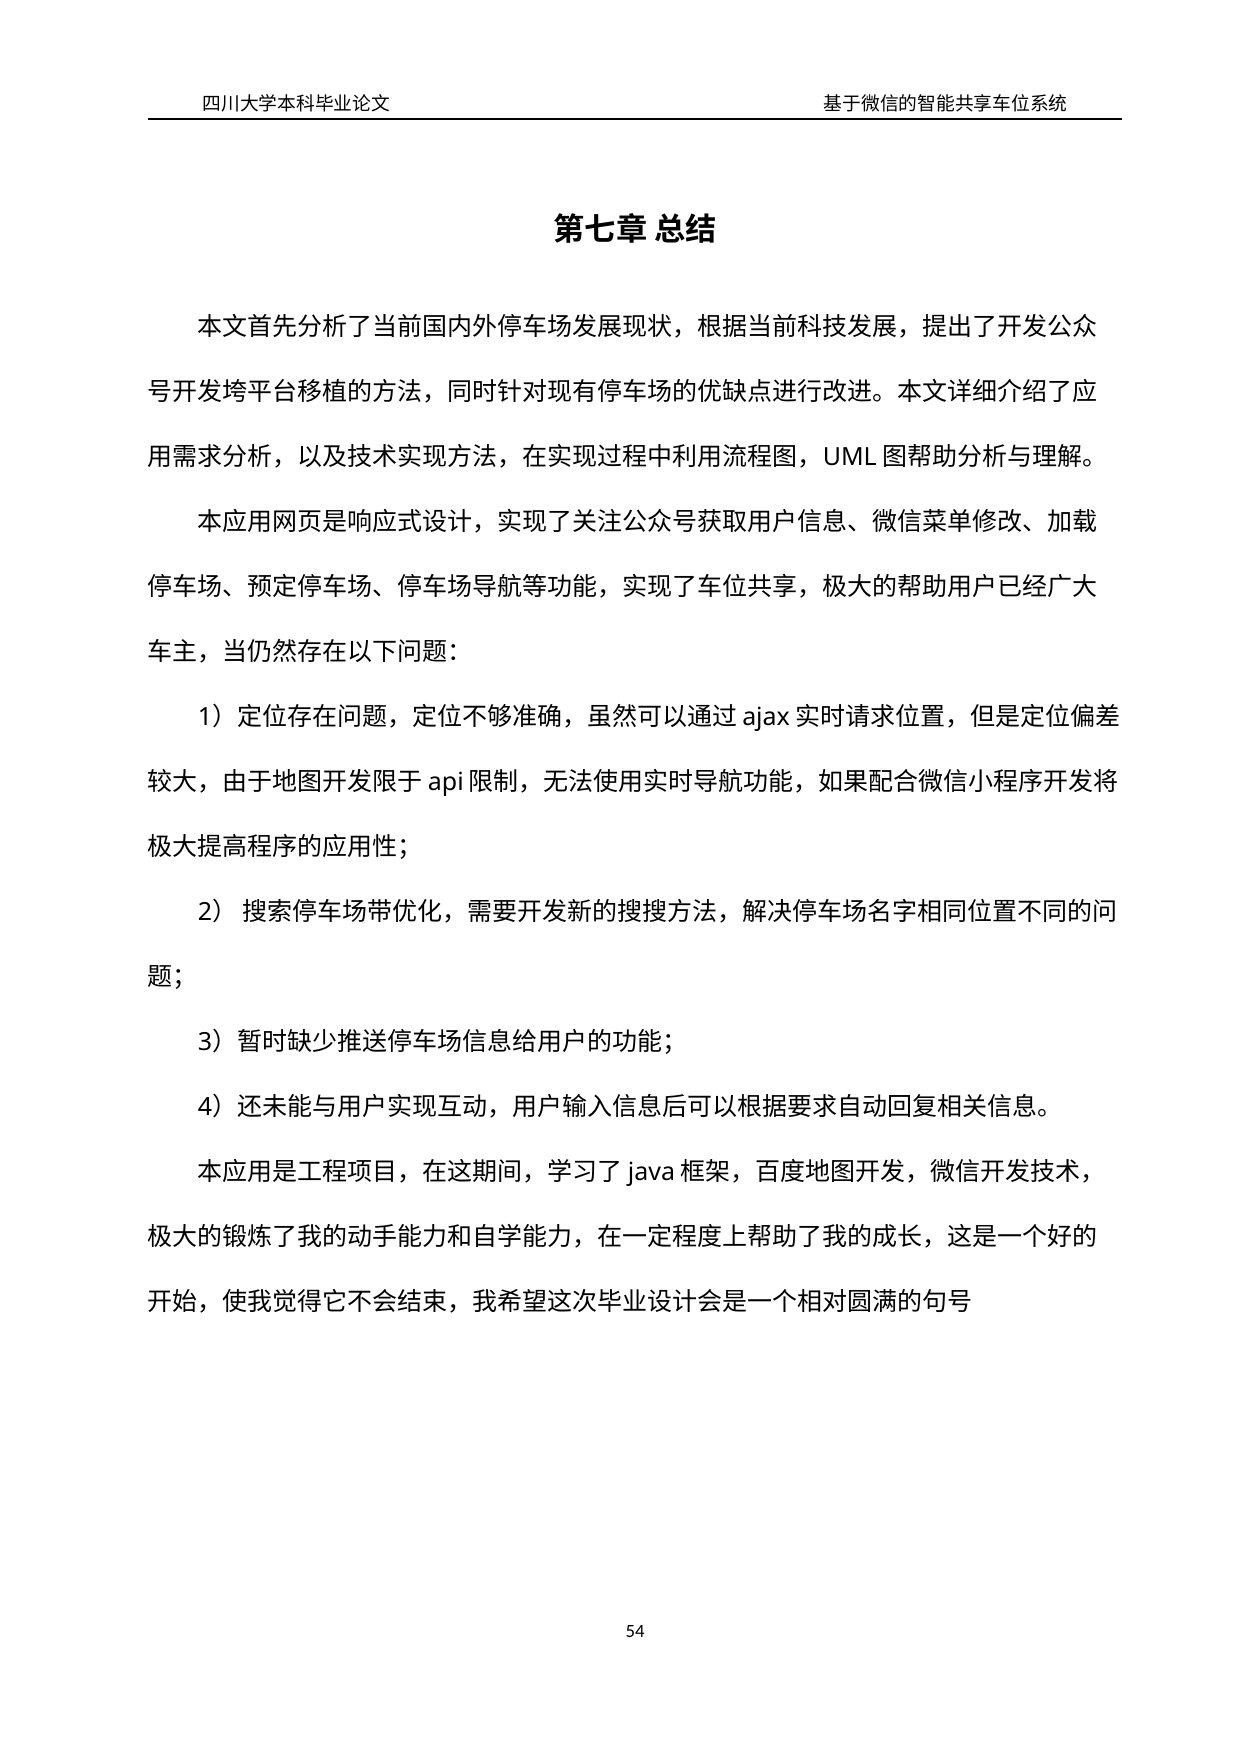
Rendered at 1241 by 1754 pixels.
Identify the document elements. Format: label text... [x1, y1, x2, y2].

text 3）暂时缺少推送停车场信息给用户的功能； [148, 1007, 1122, 1072]
text 本应用是工程项目，在这期间，学习了java框架，百度地图开发，微信开发技术，极大的锻炼了我的动手能力和自学能力，在一定程度上帮助了我的成长，这是一个好的开始，使我觉得它不会结束，我希望这次毕业设计会是一个相对圆满的句号 [148, 1137, 1122, 1332]
text 1）定位存在问题，定位不够准确，虽然可以通过ajax实时请求位置，但是定位偏差较大，由于地图开发限于api限制，无法使用实时导航功能，如果配合微信小程序开发将极大提高程序的应用性； [148, 682, 1122, 877]
text 4）还未能与用户实现互动，用户输入信息后可以根据要求自动回复相关信息。 [148, 1072, 1122, 1137]
text 本文首先分析了当前国内外停车场发展现状，根据当前科技发展，提出了开发公众号开发垮平台移植的方法，同时针对现有停车场的优缺点进行改进。本文详细介绍了应用需求分析，以及技术实现方法，在实现过程中利用流程图，UML图帮助分析与理解。 [148, 292, 1122, 487]
subtitle 第七章 总结 [148, 194, 1122, 259]
text 本应用网页是响应式设计，实现了关注公众号获取用户信息、微信菜单修改、加载停车场、预定停车场、停车场导航等功能，实现了车位共享，极大的帮助用户已经广大车主，当仍然存在以下问题： [148, 487, 1122, 682]
text 2） 搜索停车场带优化，需要开发新的搜搜方法，解决停车场名字相同位置不同的问题； [148, 877, 1122, 1007]
